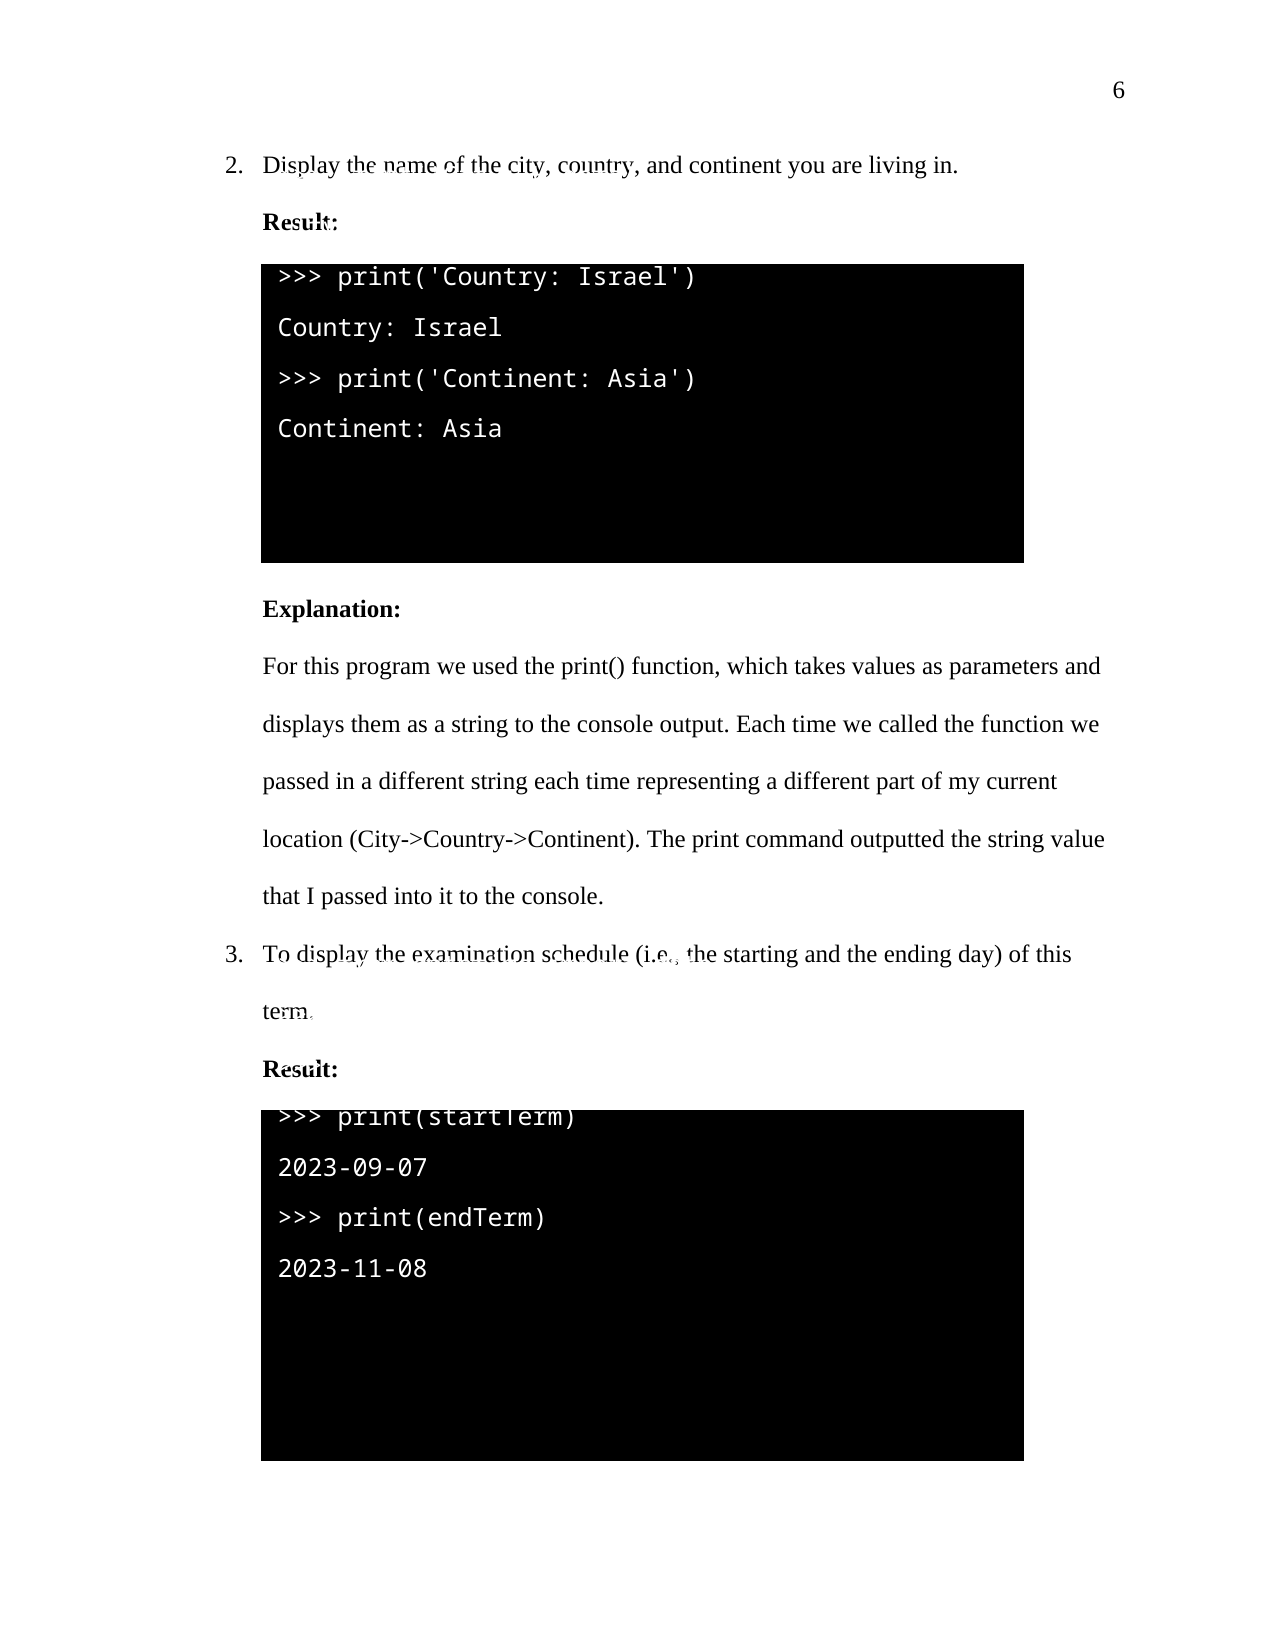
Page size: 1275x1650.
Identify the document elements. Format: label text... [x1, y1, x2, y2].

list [225, 939, 1125, 1462]
list Display the name of the city, country, and continent you are living in. Result: Explanation: For this program we used the print() function, which takes values as parameters and displays them as a string to the console output. Each time we called the function we passed in a different string each time representing a different part of my current location (City->Country->Continent). The print command outputted the string value that I passed into it to the console. [225, 150, 1125, 910]
